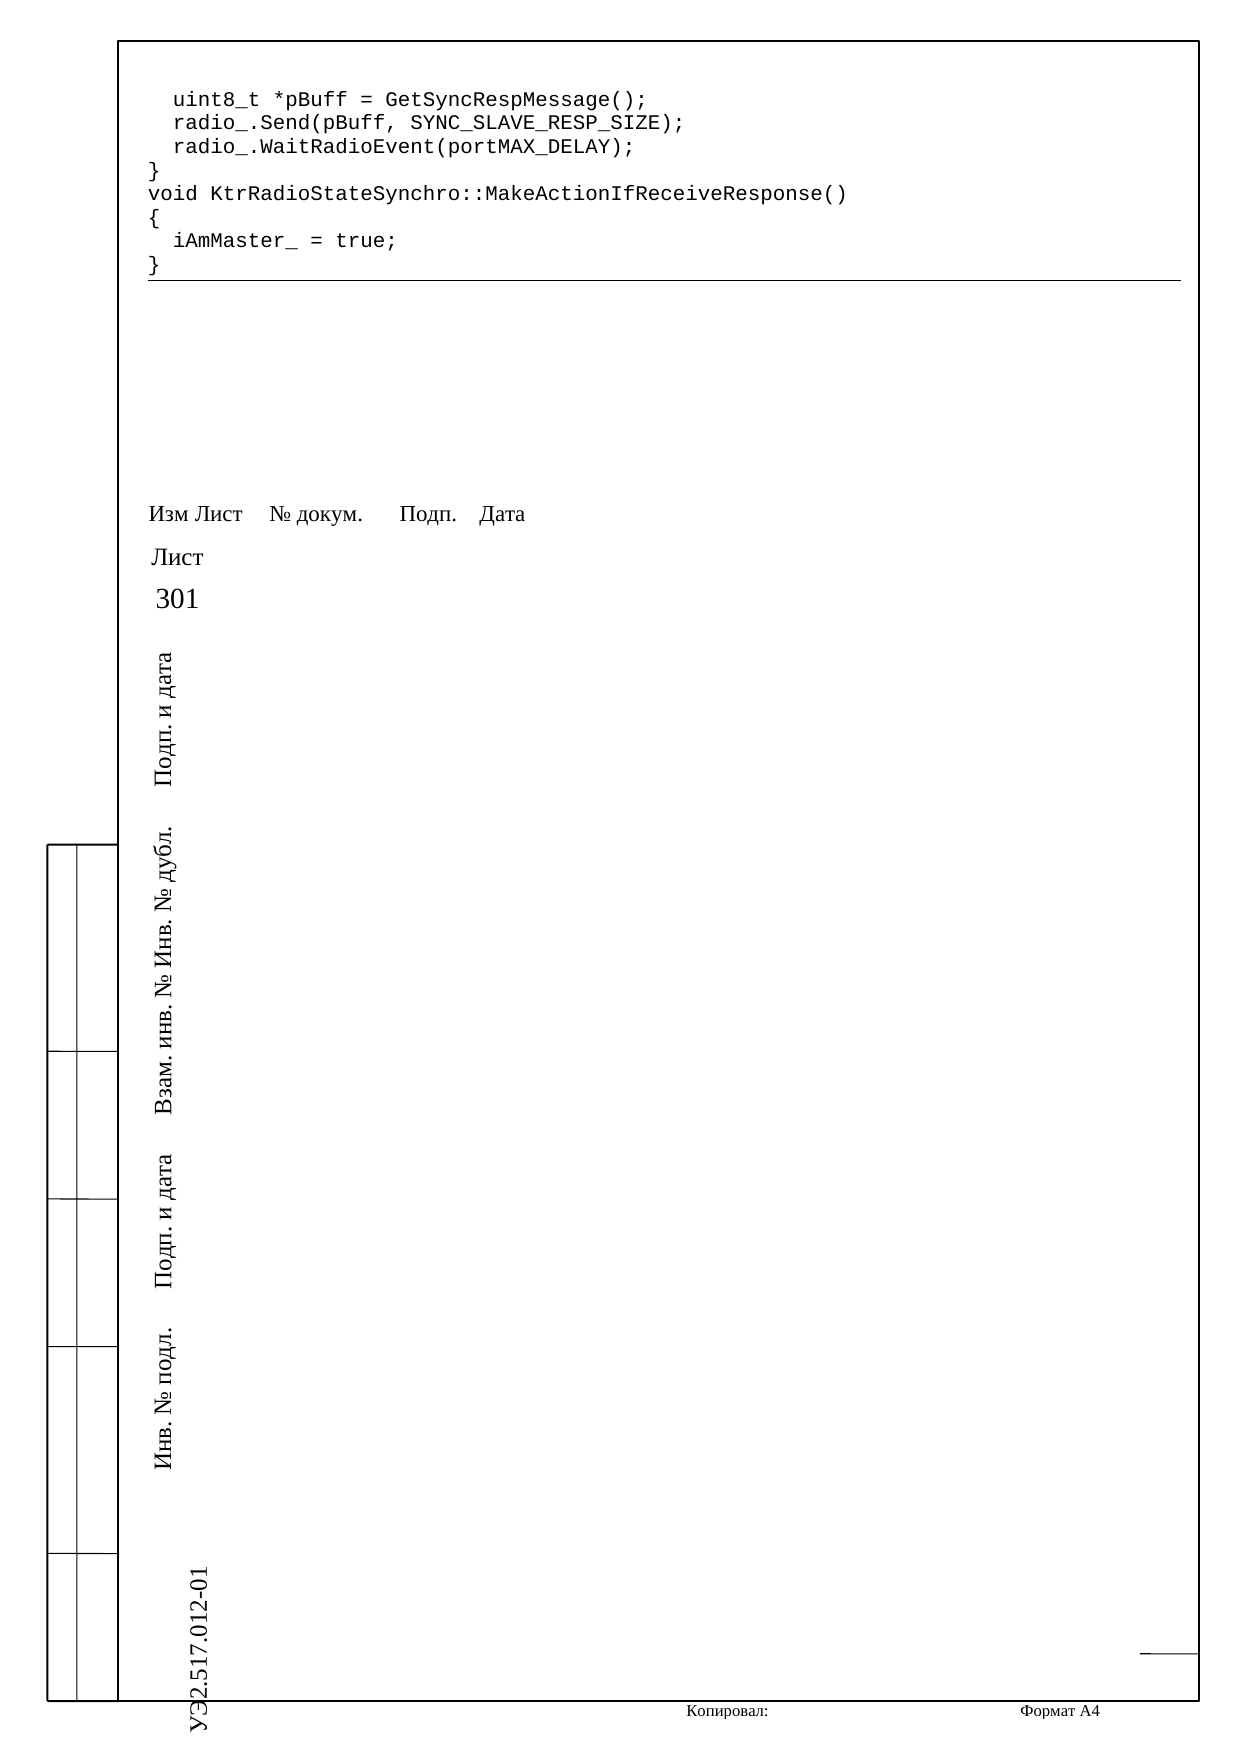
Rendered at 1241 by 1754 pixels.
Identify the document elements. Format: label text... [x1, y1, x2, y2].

text radio_.Send(pBuff, SYNC_SLAVE_RESP_SIZE); [148, 112, 1181, 136]
text } [148, 254, 1181, 280]
text iAmMaster_ = true; [148, 231, 1181, 254]
text void KtrRadioStateSynchro::MakeActionIfReceiveResponse() [148, 183, 1181, 207]
text { [148, 207, 1181, 231]
text uint8_t *pBuff = GetSyncRespMessage(); [148, 89, 1181, 112]
text radio_.WaitRadioEvent(portMAX_DELAY); [148, 136, 1181, 159]
text } [148, 159, 1181, 183]
